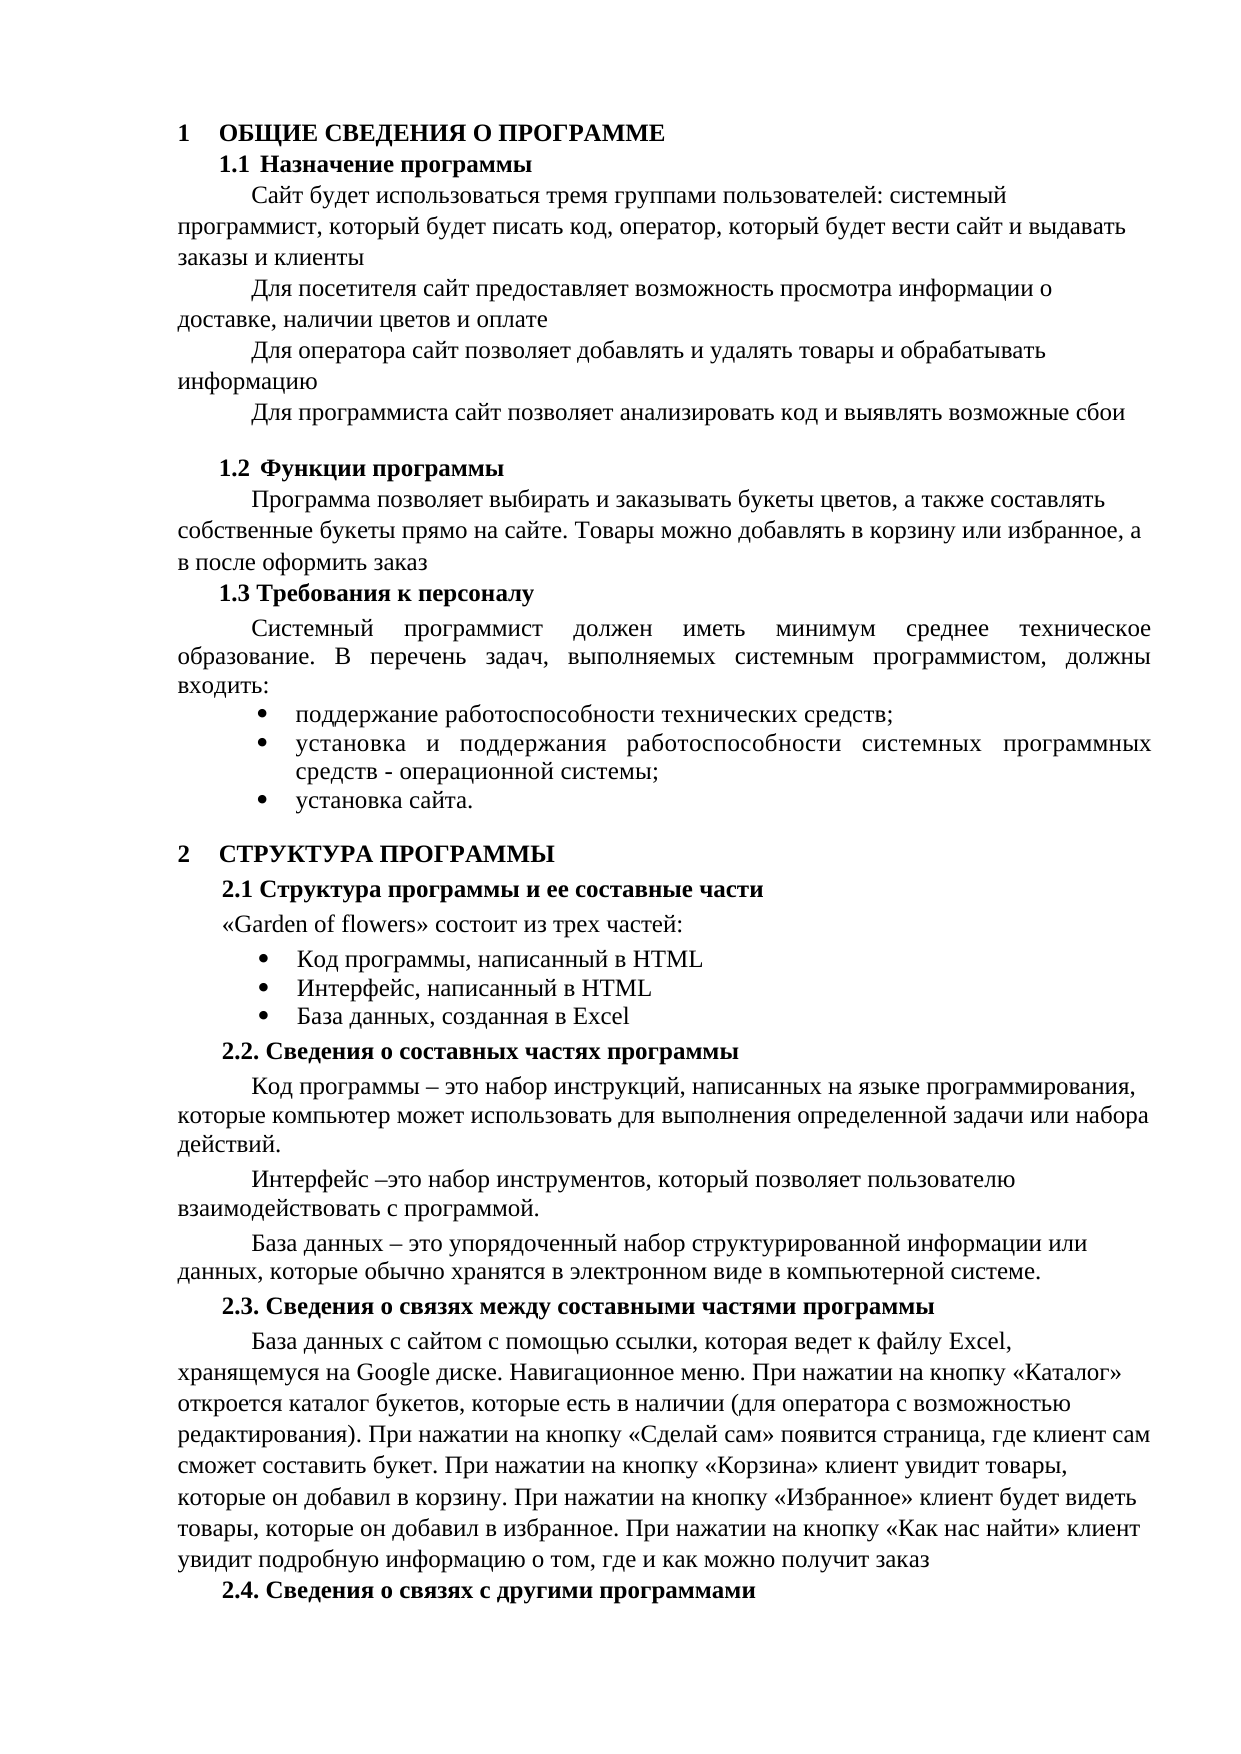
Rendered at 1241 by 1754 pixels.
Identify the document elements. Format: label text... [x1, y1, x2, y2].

list База данных, созданная в Excel [259, 1001, 1152, 1030]
text Системный программист должен иметь минимум среднее техническое образование. В перечень задач, выполняемых системным программистом, должны входить: [177, 613, 1152, 699]
text Код программы – это набор инструкций, написанных на языке программирования, которые компьютер может использовать для выполнения определенной задачи или набора действий. [177, 1071, 1152, 1158]
text База данных – это упорядоченный набор структурированной информации или данных, которые обычно хранятся в электронном виде в компьютерной системе. [177, 1228, 1152, 1285]
list поддержание работоспособности технических средств; [258, 699, 1152, 728]
list Сайт будет использоваться тремя группами пользователей: системный программист, который будет писать код, оператор, который будет вести сайт и выдавать заказы и клиенты [177, 180, 1152, 271]
text Интерфейс –это набор инструментов, который позволяет пользователю взаимодействовать с программой. [177, 1164, 1152, 1221]
list Функции программы [218, 453, 1152, 482]
list Для программиста сайт позволяет анализировать код и выявлять возможные сбои [177, 397, 1152, 426]
list Требования к персоналу [218, 578, 1152, 606]
list База данных с сайтом с помощью ссылки, которая ведет к файлу Excel, хранящемуся на Google диске. Навигационное меню. При нажатии на кнопку «Каталог» откроется каталог букетов, которые есть в наличии (для оператора с возможностью редактирования). При нажатии на кнопку «Сделай сам» появится страница, где клиент сам сможет составить букет. При нажатии на кнопку «Корзина» клиент увидит товары, которые он добавил в корзину. При нажатии на кнопку «Избранное» клиент будет видеть товары, которые он добавил в избранное. При нажатии на кнопку «Как нас найти» клиент увидит подробную информацию о том, где и как можно получит заказ [177, 1326, 1152, 1572]
list Для посетителя сайт предоставляет возможность просмотра информации о доставке, наличии цветов и оплате [177, 273, 1152, 333]
list СТРУКТУРА ПРОГРАММЫ [177, 839, 1152, 868]
text «Garden of flowers» состоит из трех частей: [222, 909, 1152, 938]
list Для оператора сайт позволяет добавлять и удалять товары и обрабатывать информацию [177, 335, 1152, 395]
text 2.3. Сведения о связях между составными частями программы [222, 1291, 1152, 1320]
text 2.4. Сведения о связях с другими программами [222, 1575, 1152, 1603]
list Интерфейс, написанный в HTML [259, 973, 1152, 1001]
text 2.2. Сведения о составных частях программы [222, 1036, 1152, 1065]
list Код программы, написанный в HTML [259, 944, 1152, 973]
text 2.1 Структура программы и ее составные части [222, 874, 1152, 903]
list ОБЩИЕ СВЕДЕНИЯ О ПРОГРАММЕ [177, 118, 1152, 147]
list установка и поддержания работоспособности системных программных средств - операционной системы; [258, 728, 1152, 785]
text Программа позволяет выбирать и заказывать букеты цветов, а также составлять собственные букеты прямо на сайте. Товары можно добавлять в корзину или избранное, а в после оформить заказ [177, 484, 1152, 575]
list Назначение программы [218, 149, 1152, 178]
list установка сайта. [258, 785, 1152, 814]
